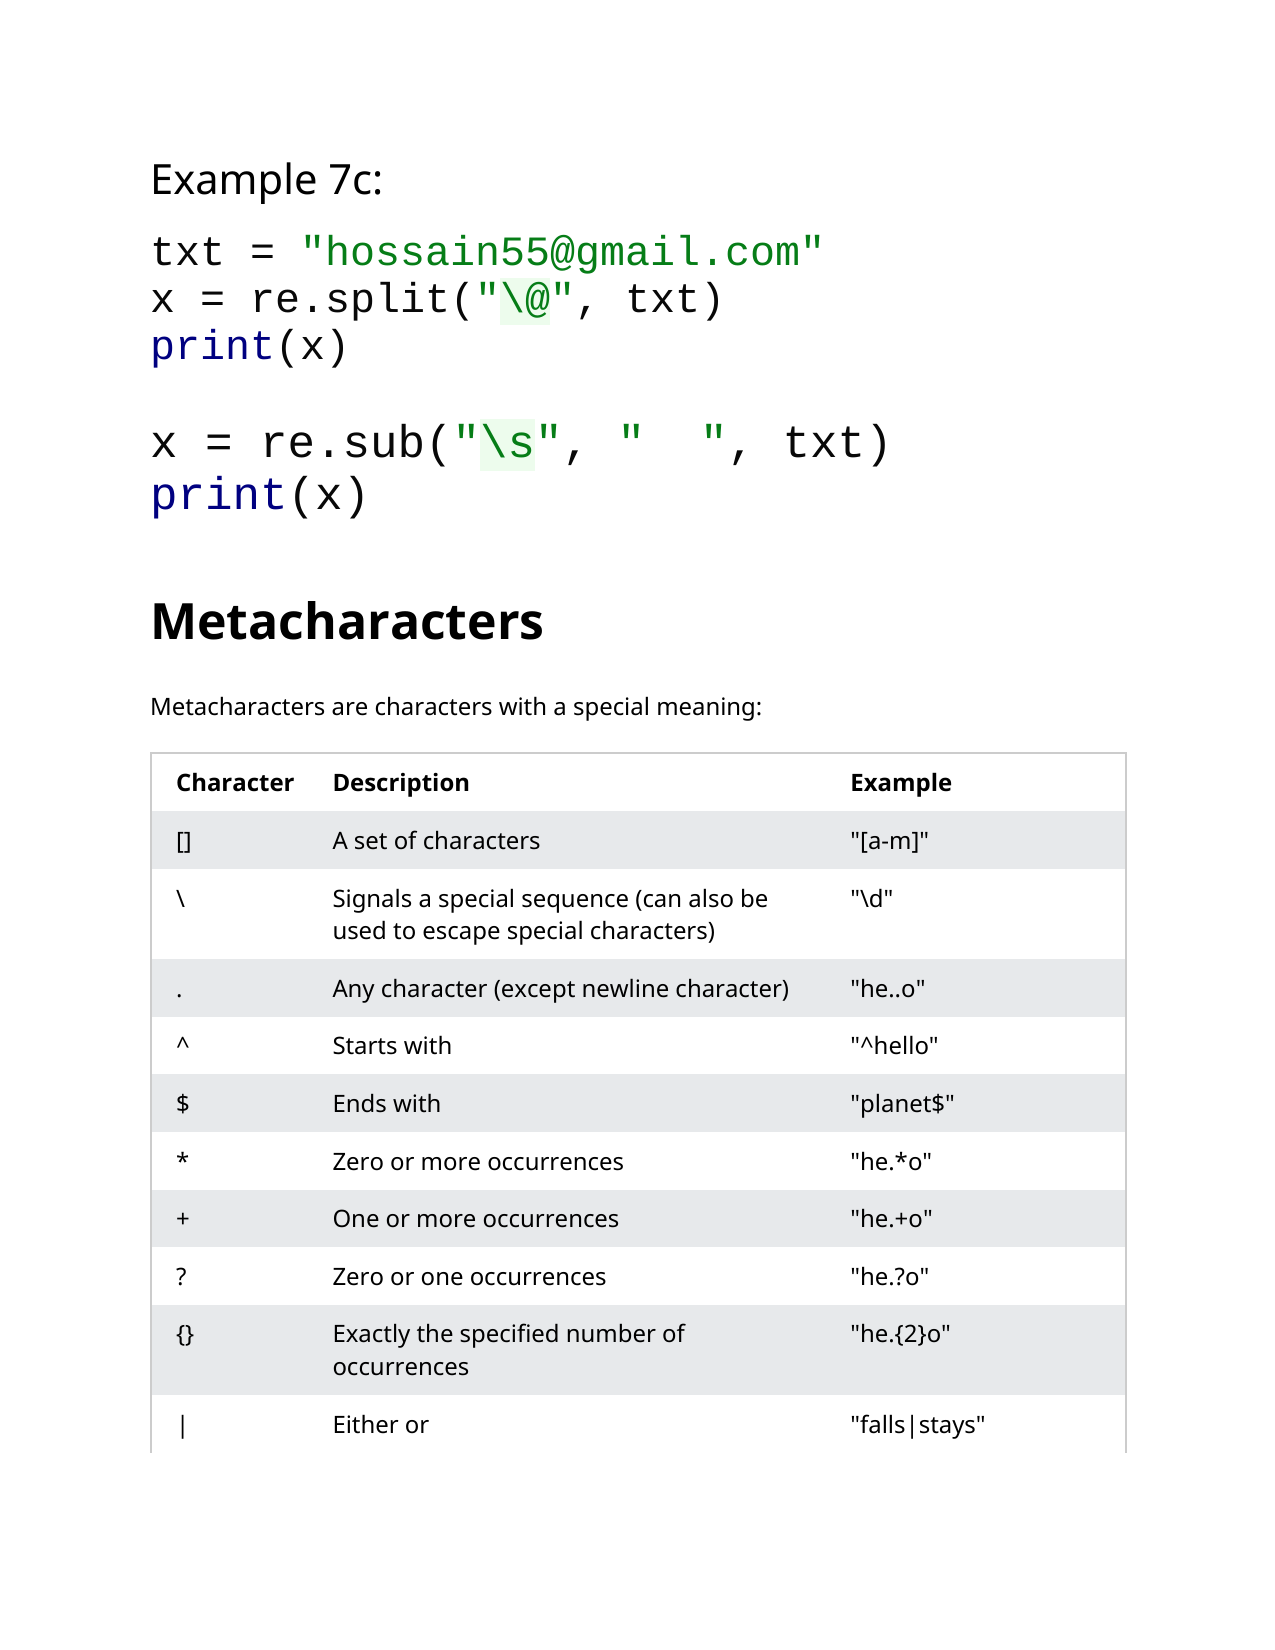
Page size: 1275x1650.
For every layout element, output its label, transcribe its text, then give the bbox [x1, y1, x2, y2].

table_cell ^ [152, 1017, 320, 1074]
table_cell "\d" [838, 869, 1125, 959]
table_cell Zero or more occurrences [320, 1132, 838, 1189]
table_header Character [152, 754, 320, 811]
table_cell One or more occurrences [320, 1190, 838, 1247]
table_cell "he..o" [838, 959, 1125, 1017]
table_cell Starts with [320, 1017, 838, 1074]
table_cell "he.{2}o" [838, 1305, 1125, 1395]
table_cell | [152, 1395, 320, 1452]
table_cell Zero or one occurrences [320, 1247, 838, 1305]
text x = re.sub("\s", " ", txt) print(x) [150, 419, 1125, 523]
table_cell . [152, 959, 320, 1017]
table_cell "[a-m]" [838, 811, 1125, 869]
table_cell \ [152, 869, 320, 959]
table_cell + [152, 1190, 320, 1247]
table_cell Ends with [320, 1074, 838, 1132]
table_header Example [838, 754, 1125, 811]
table_cell $ [152, 1074, 320, 1132]
table_cell {} [152, 1305, 320, 1395]
table_cell A set of characters [320, 811, 838, 869]
table_cell [] [152, 811, 320, 869]
text txt = "hossain55@gmail.com" x = re.split("\@", txt) print(x) [150, 230, 1125, 372]
table_cell ? [152, 1247, 320, 1305]
table_cell "he.*o" [838, 1132, 1125, 1189]
table_cell Signals a special sequence (can also be used to escape special characters) [320, 869, 838, 959]
table_cell "he.+o" [838, 1190, 1125, 1247]
table_cell Either or [320, 1395, 838, 1452]
table_cell Any character (except newline character) [320, 959, 838, 1017]
table_cell * [152, 1132, 320, 1189]
text Metacharacters are characters with a special meaning: [150, 689, 1125, 722]
table_header Description [320, 754, 838, 811]
table_cell "^hello" [838, 1017, 1125, 1074]
table_cell Exactly the specified number of occurrences [320, 1305, 838, 1395]
subtitle Metacharacters [150, 586, 1125, 654]
text Example 7c: [150, 150, 1125, 207]
table_cell "falls|stays" [838, 1395, 1125, 1452]
table_cell "he.?o" [838, 1247, 1125, 1305]
table_cell "planet$" [838, 1074, 1125, 1132]
